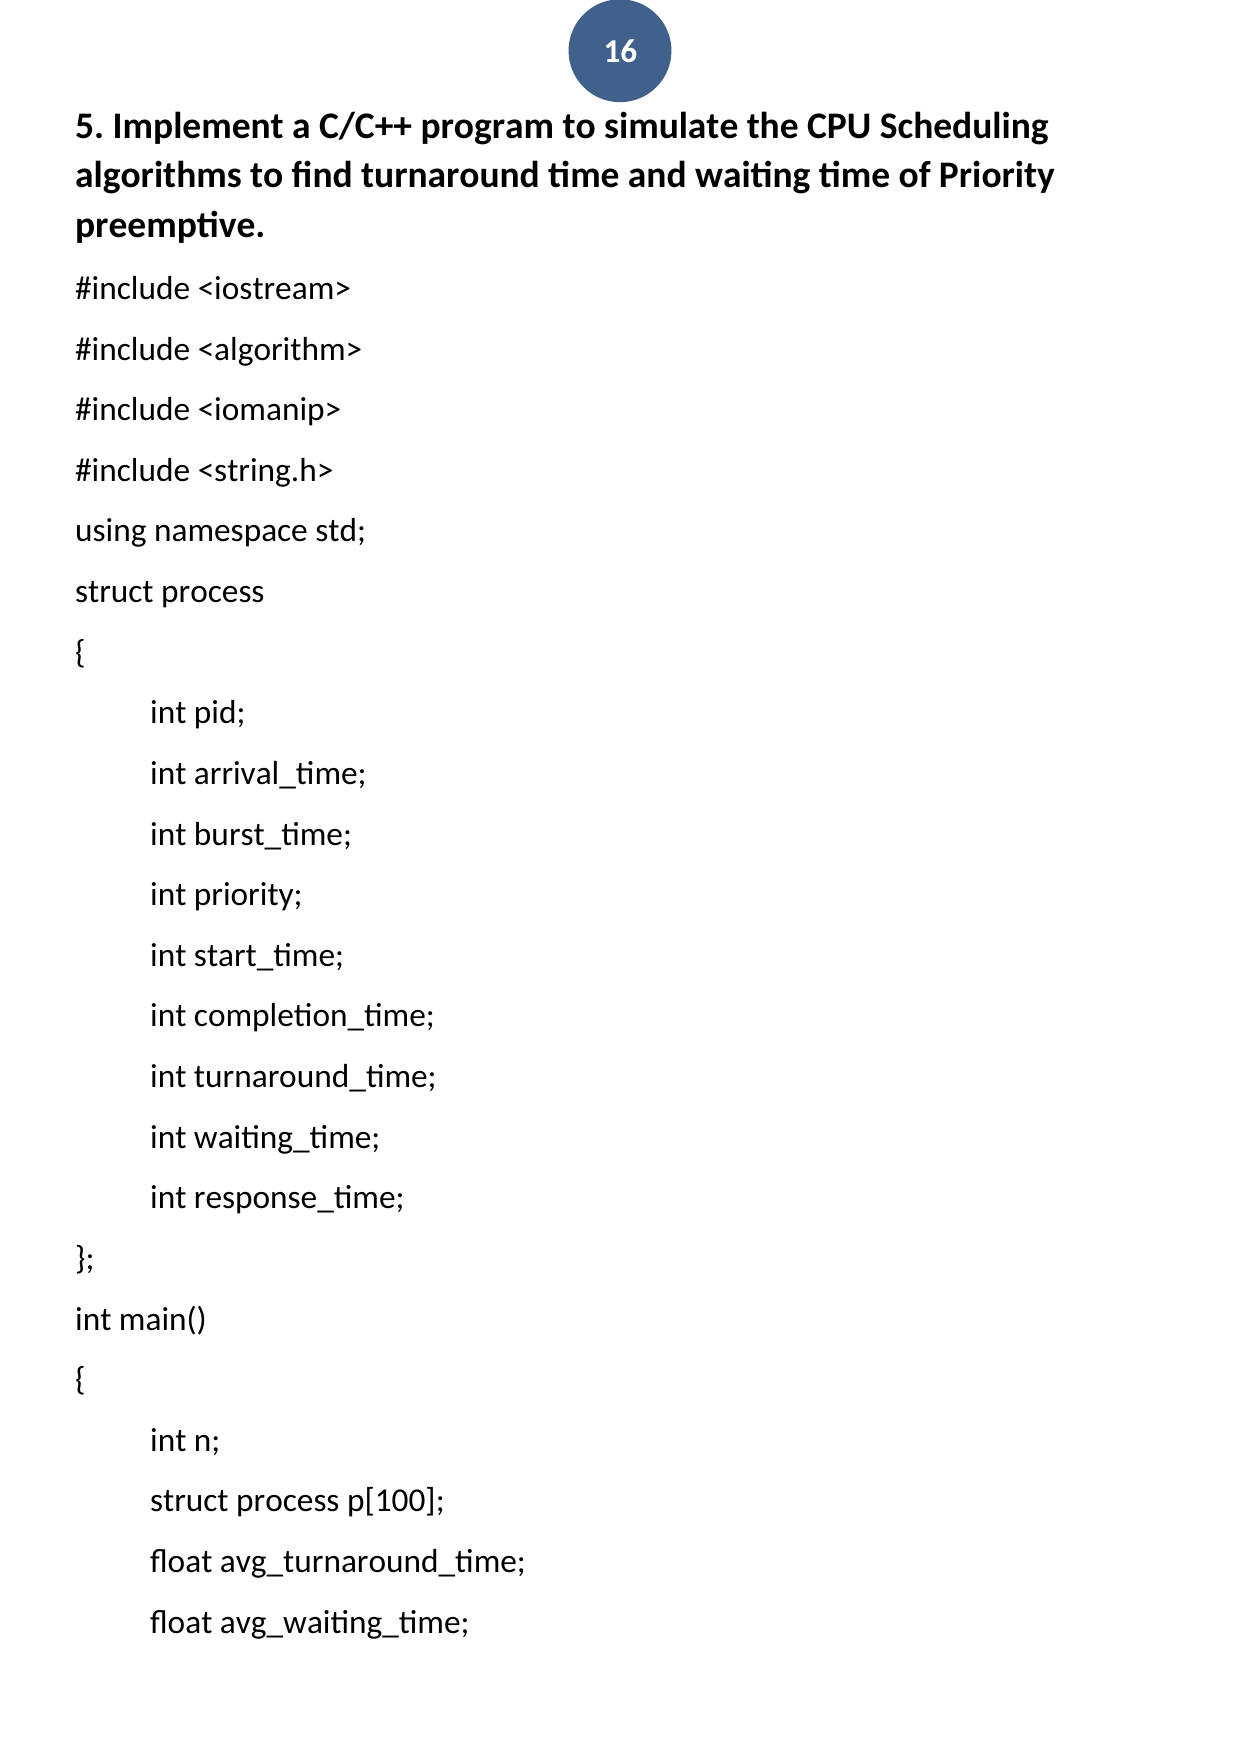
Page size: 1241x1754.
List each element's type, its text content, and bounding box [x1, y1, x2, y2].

text int main() [75, 1297, 1165, 1338]
text int waiting_time; [150, 1116, 1165, 1156]
text 5. Implement a C/C++ program to simulate the CPU Scheduling algorithms to find turnaround time and waiting time of Priority preemptive. [75, 102, 1165, 247]
text #include <algorithm> [75, 327, 1165, 368]
text int turnaround_time; [150, 1055, 1165, 1096]
text int completion_time; [150, 994, 1165, 1035]
text }; [75, 1237, 1165, 1278]
text struct process p[100]; [150, 1479, 1165, 1520]
text #include <iostream> [75, 267, 1165, 308]
text #include <string.h> [75, 449, 1165, 489]
text #include <iomanip> [75, 388, 1165, 429]
text struct process [75, 570, 1165, 611]
text using namespace std; [75, 509, 1165, 550]
text int priority; [150, 873, 1165, 914]
text float avg_turnaround_time; [150, 1540, 1165, 1581]
text { [75, 1358, 1165, 1399]
text int response_time; [150, 1176, 1165, 1217]
text int burst_time; [150, 812, 1165, 853]
text int pid; [150, 691, 1165, 732]
text float avg_waiting_time; [150, 1601, 1165, 1641]
text int start_time; [150, 934, 1165, 974]
text int arrival_time; [150, 752, 1165, 793]
text int n; [150, 1419, 1165, 1459]
text { [75, 631, 1165, 671]
